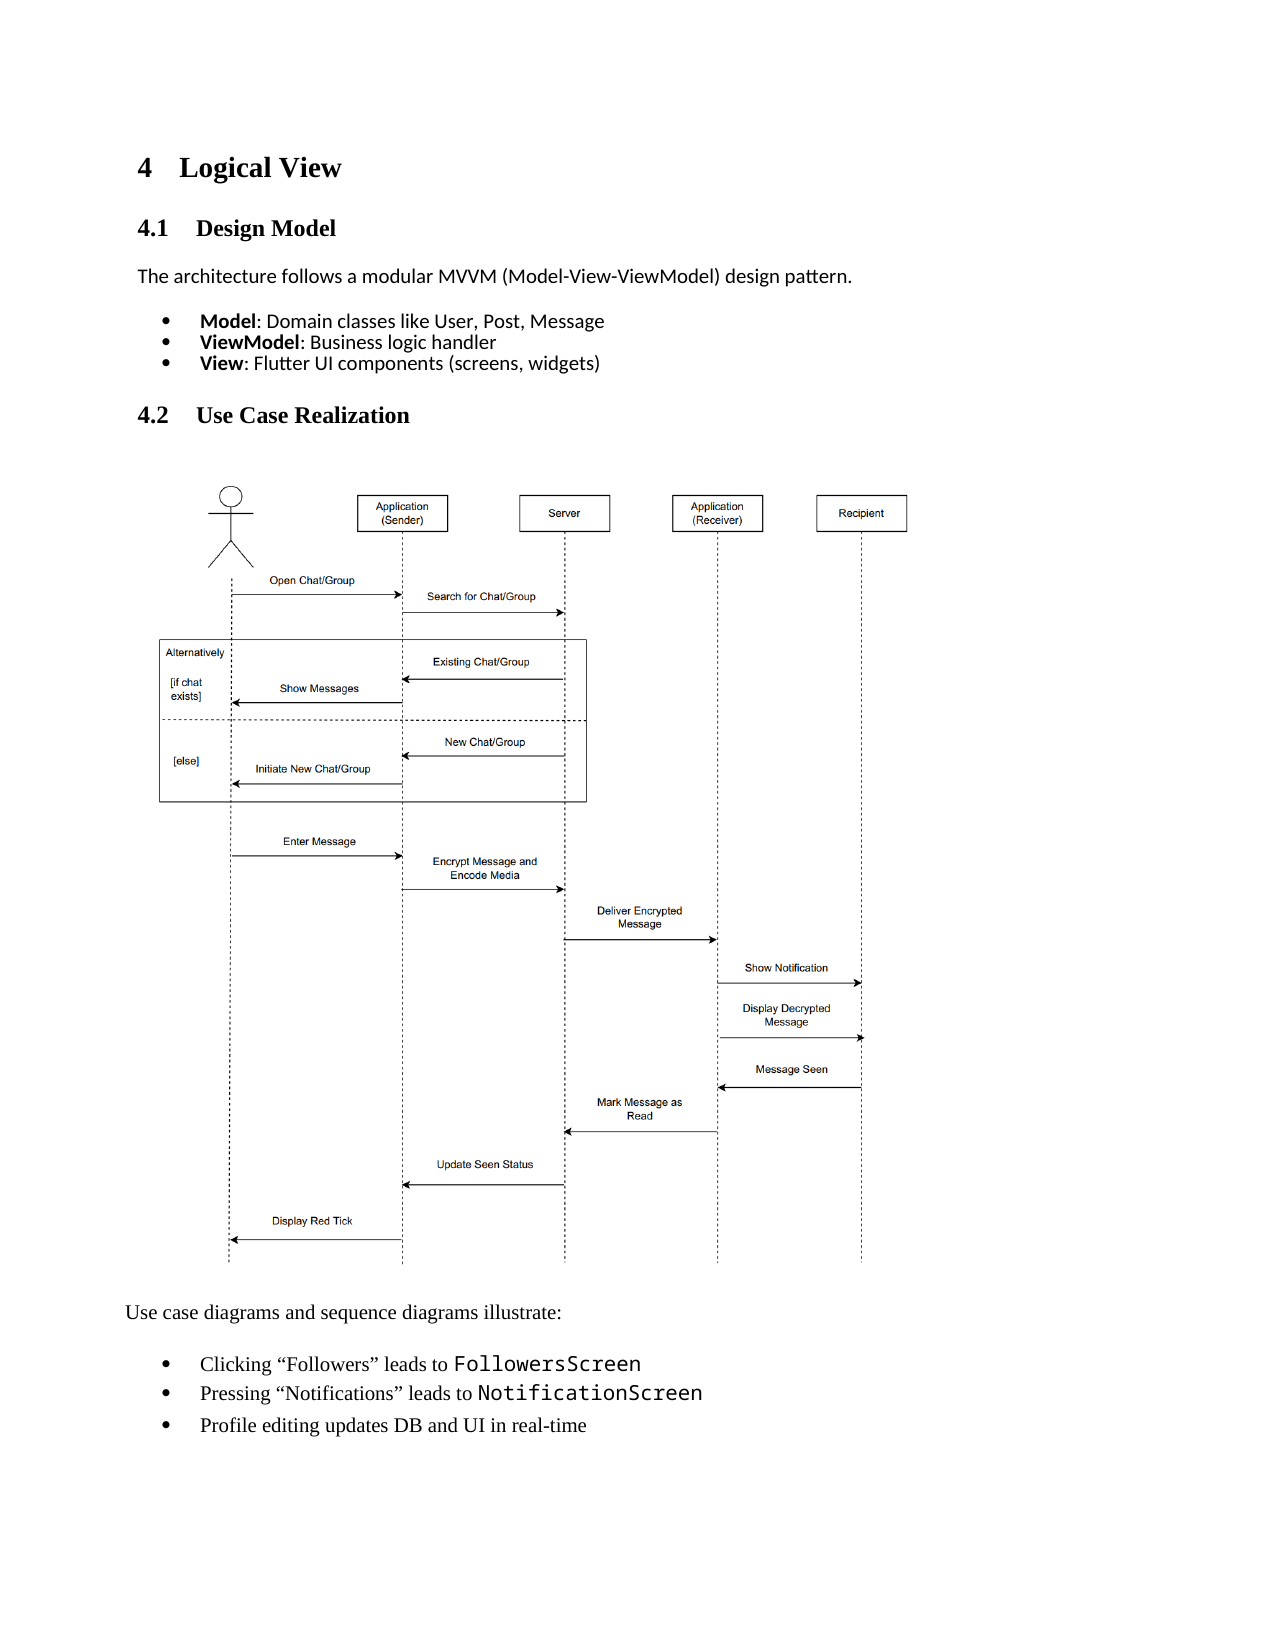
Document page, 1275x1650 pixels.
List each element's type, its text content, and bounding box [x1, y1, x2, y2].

list Pressing “Notifications” leads to NotificationScreen [162, 1378, 1148, 1406]
list Model: Domain classes like User, Post, Message [162, 312, 1148, 333]
text Use case diagrams and sequence diagrams illustrate: [125, 1300, 1148, 1324]
list View: Flutter UI components (screens, widgets) [162, 354, 1148, 375]
list Clicking “Followers” leads to FollowersScreen [162, 1349, 1148, 1378]
list Profile editing updates DB and UI in real-time [162, 1406, 1148, 1439]
picture [137, 456, 921, 1276]
text 4 Logical View [137, 150, 1148, 183]
list ViewModel: Business logic handler [162, 333, 1148, 354]
text The architecture follows a modular MVVM (Model-View-ViewModel) design pattern. [137, 266, 1148, 287]
text 4.2 Use Case Realization [137, 400, 1148, 428]
text 4.1 Design Model [137, 213, 1148, 241]
